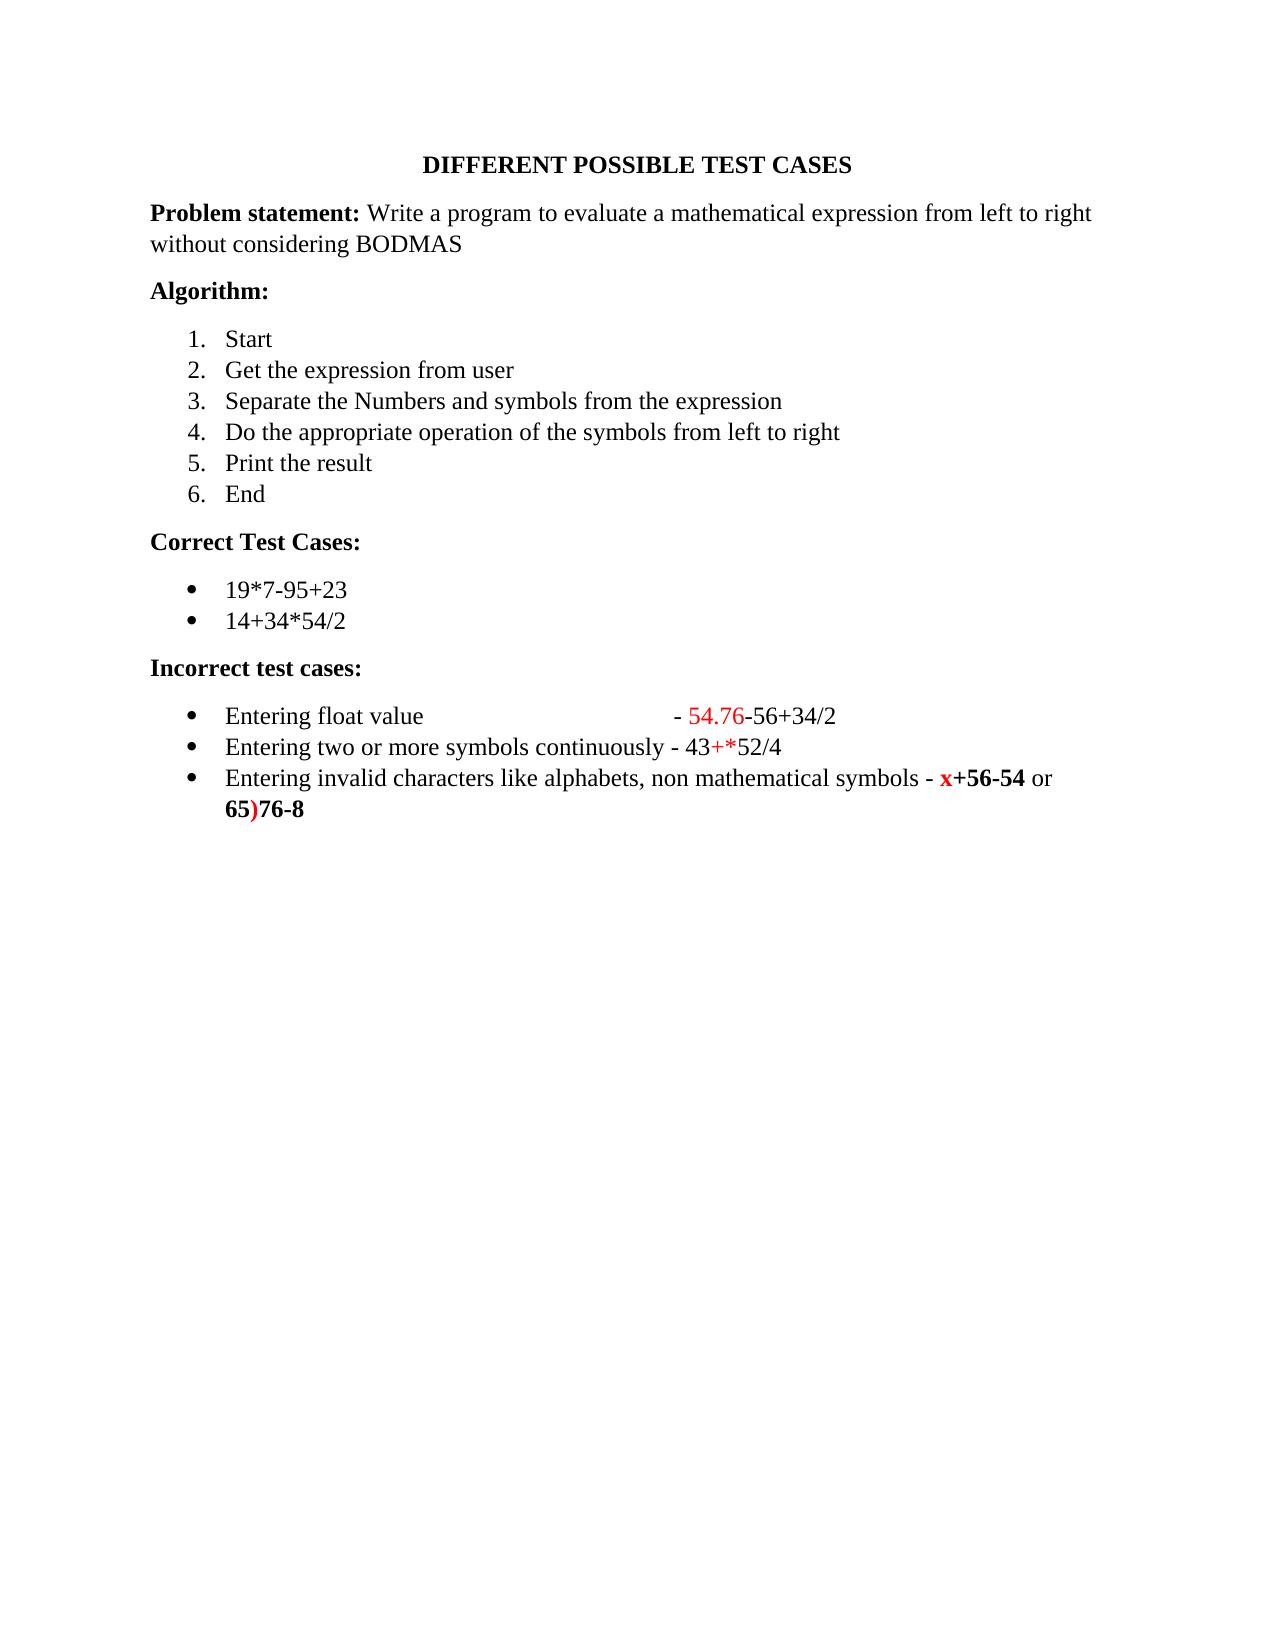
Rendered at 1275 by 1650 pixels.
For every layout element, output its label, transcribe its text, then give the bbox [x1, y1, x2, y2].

text Correct Test Cases: [150, 527, 1125, 556]
list Entering two or more symbols continuously - 43+*52/4 [187, 732, 1125, 761]
list Separate the Numbers and symbols from the expression [187, 386, 1125, 415]
list Do the appropriate operation of the symbols from left to right [187, 417, 1125, 446]
list Entering float value - 54.76-56+34/2 [187, 701, 1125, 730]
text DIFFERENT POSSIBLE TEST CASES [150, 150, 1125, 179]
text Incorrect test cases: [150, 653, 1125, 682]
list Get the expression from user [187, 355, 1125, 384]
list Print the result [187, 448, 1125, 477]
list 14+34*54/2 [187, 606, 1125, 634]
list End [187, 479, 1125, 508]
list Entering invalid characters like alphabets, non mathematical symbols - x+56-54 or 65)76-8 [187, 763, 1125, 823]
text Algorithm: [150, 276, 1125, 305]
list Start [187, 324, 1125, 353]
text Problem statement: Write a program to evaluate a mathematical expression from left to right without considering BODMAS [150, 198, 1125, 257]
list 19*7-95+23 [187, 575, 1125, 603]
